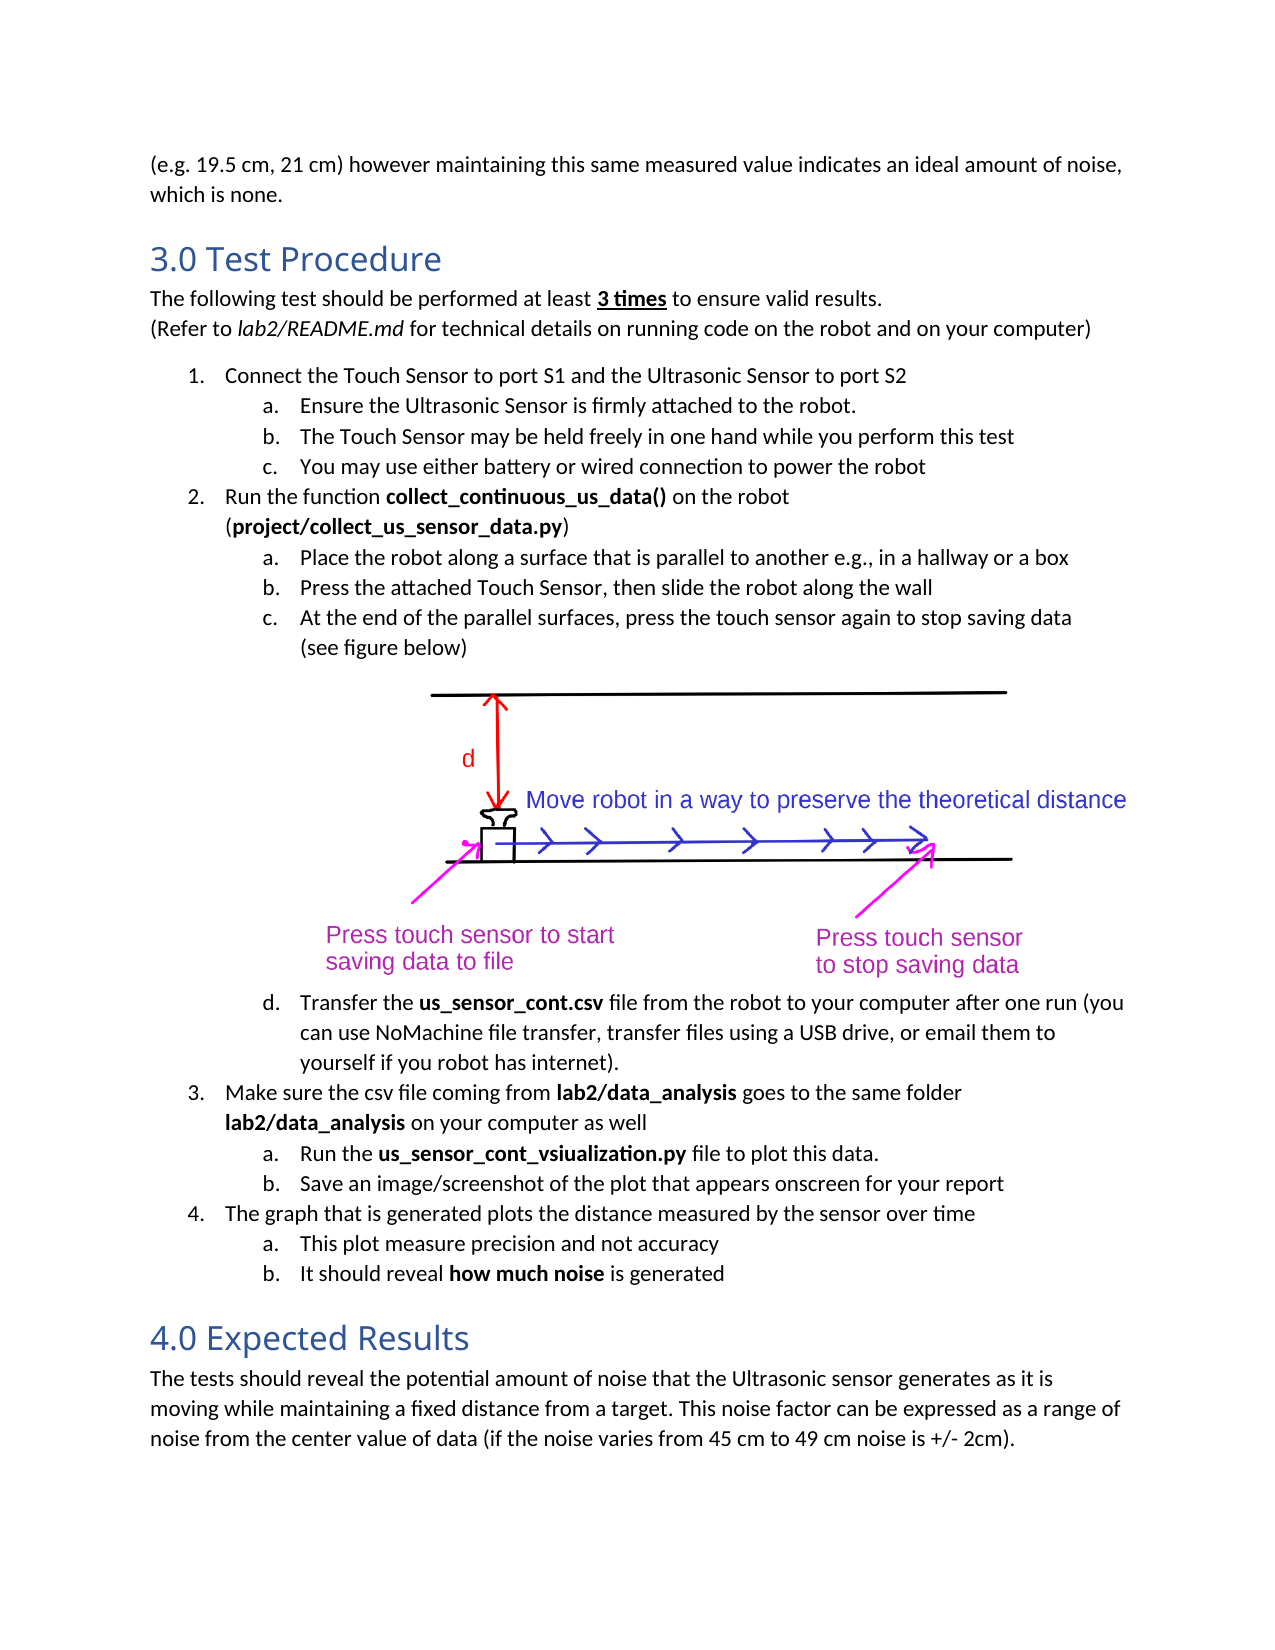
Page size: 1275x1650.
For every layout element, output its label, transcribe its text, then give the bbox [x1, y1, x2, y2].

list At the end of the parallel surfaces, press the touch sensor again to stop saving data (see figure below) [262, 603, 1125, 985]
list Connect the Touch Sensor to port S1 and the Ultrasonic Sensor to port S2 [187, 361, 1125, 389]
subtitle 4.0 Expected Results [150, 1315, 1125, 1360]
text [150, 150, 1125, 208]
subtitle 3.0 Test Procedure [150, 235, 1125, 281]
text The following test should be performed at least 3 times to ensure valid results. (Refer to lab2/README.md for technical details on running code on the robot and on your computer) [150, 284, 1125, 343]
list Place the robot along a surface that is parallel to another e.g., in a hallway or a box [262, 543, 1125, 571]
list This plot measure precision and not accuracy [262, 1229, 1125, 1257]
list It should reveal how much noise is generated [262, 1259, 1125, 1287]
list Run the function collect_continuous_us_data() on the robot (project/collect_us_sensor_data.py) [187, 482, 1125, 541]
list The graph that is generated plots the distance measured by the sensor over time [187, 1199, 1125, 1227]
list Transfer the us_sensor_cont.csv file from the robot to your computer after one run (you can use NoMachine file transfer, transfer files using a USB drive, or email them to yourself if you robot has internet). [262, 988, 1125, 1076]
list Run the us_sensor_cont_vsiualization.py file to plot this data. [262, 1139, 1125, 1167]
list The Touch Sensor may be held freely in one hand while you perform this test [262, 422, 1125, 450]
list Ensure the Ultrasonic Sensor is firmly attached to the robot. [262, 392, 1125, 420]
text The tests should reveal the potential amount of noise that the Ultrasonic sensor generates as it is moving while maintaining a fixed distance from a target. This noise factor can be expressed as a range of noise from the center value of data (if the noise varies from 45 cm to 49 cm noise is +/- 2cm). [150, 1364, 1125, 1452]
list Make sure the csv file coming from lab2/data_analysis goes to the same folder lab2/data_analysis on your computer as well [187, 1078, 1125, 1136]
list You may use either battery or wired connection to power the robot [262, 452, 1125, 480]
list Press the attached Touch Sensor, then slide the robot along the wall [262, 573, 1125, 601]
list Save an image/screenshot of the plot that appears onscreen for your report [262, 1169, 1125, 1197]
